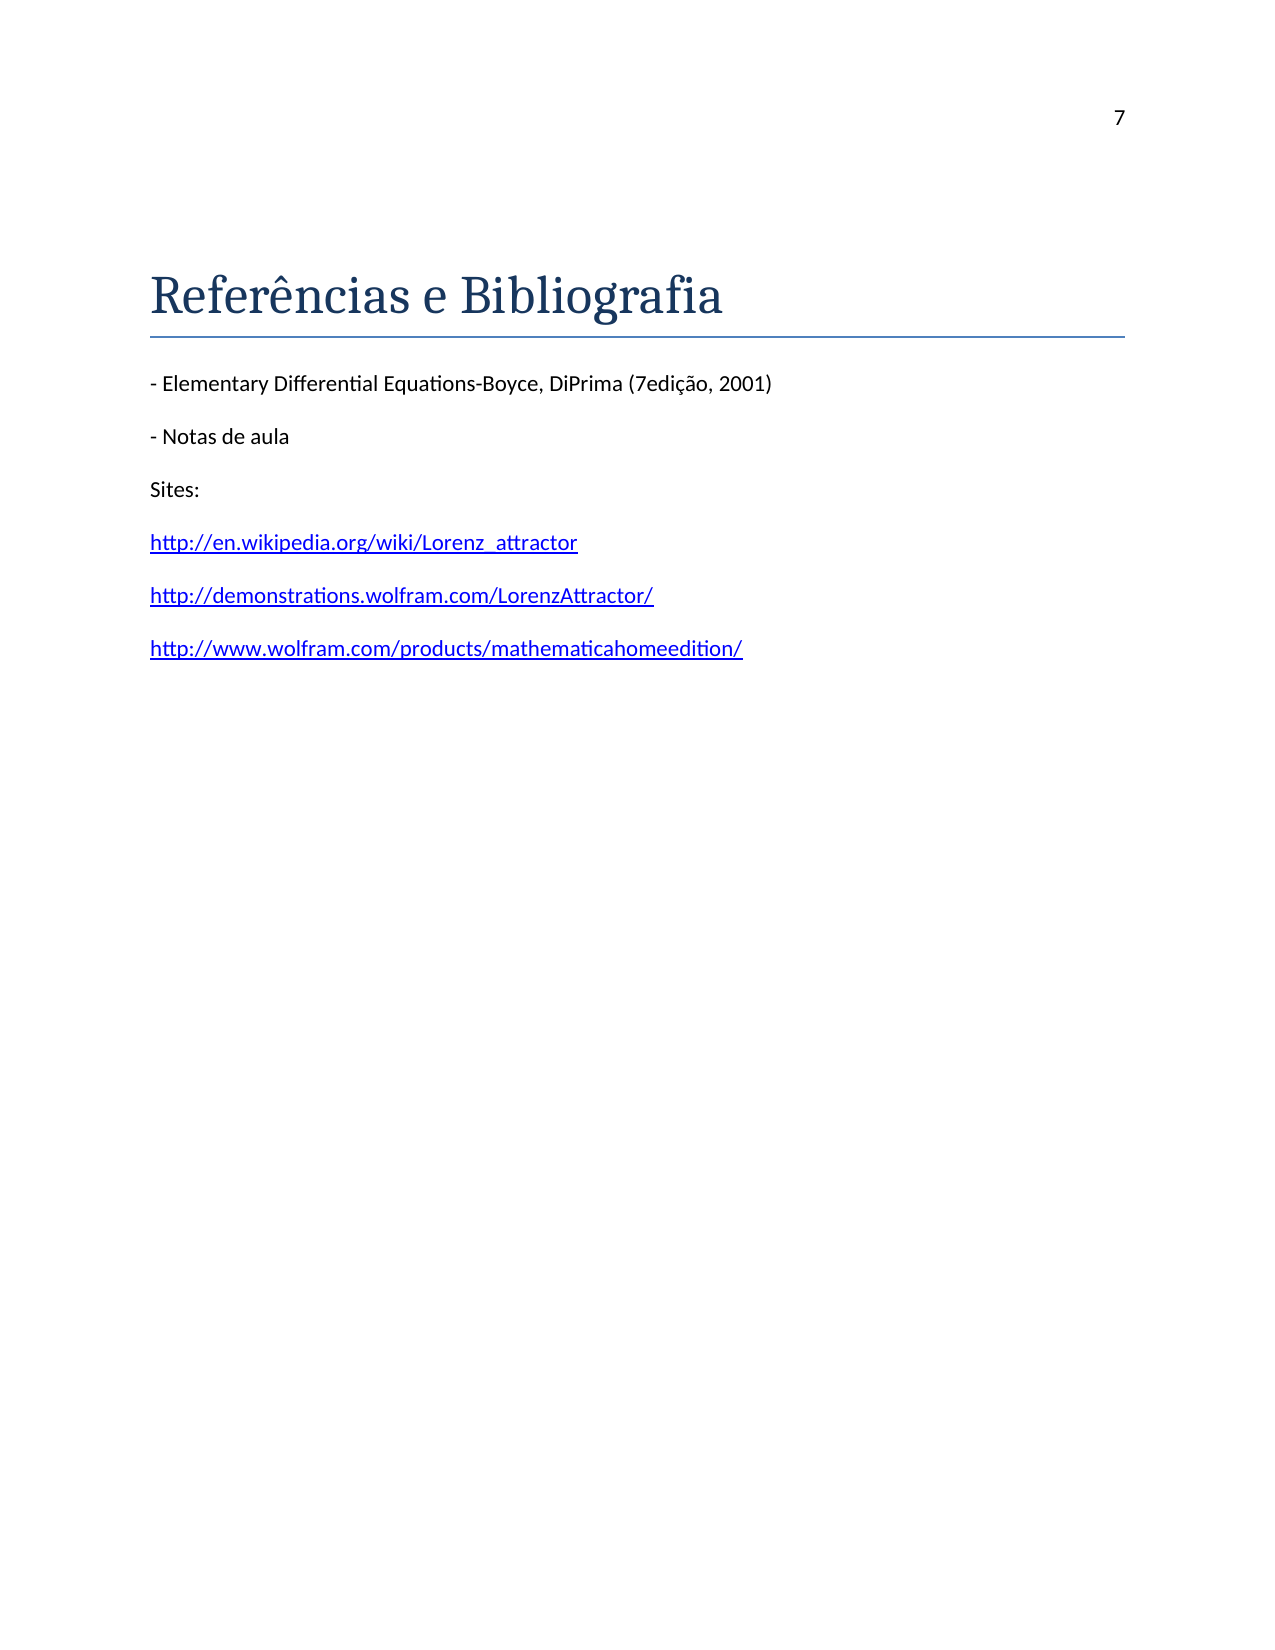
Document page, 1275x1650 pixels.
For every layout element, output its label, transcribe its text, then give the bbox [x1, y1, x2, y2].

title Referências e Bibliografia [150, 265, 1125, 336]
text http://en.wikipedia.org/wiki/Lorenz_attractor [150, 528, 1125, 556]
text Sites: [150, 475, 1125, 503]
text http://www.wolfram.com/products/mathematicahomeedition/ [150, 634, 1125, 662]
text - Notas de aula [150, 422, 1125, 450]
text - Elementary Differential Equations-Boyce, DiPrima (7edição, 2001) [150, 369, 1125, 397]
text http://demonstrations.wolfram.com/LorenzAttractor/ [150, 581, 1125, 609]
